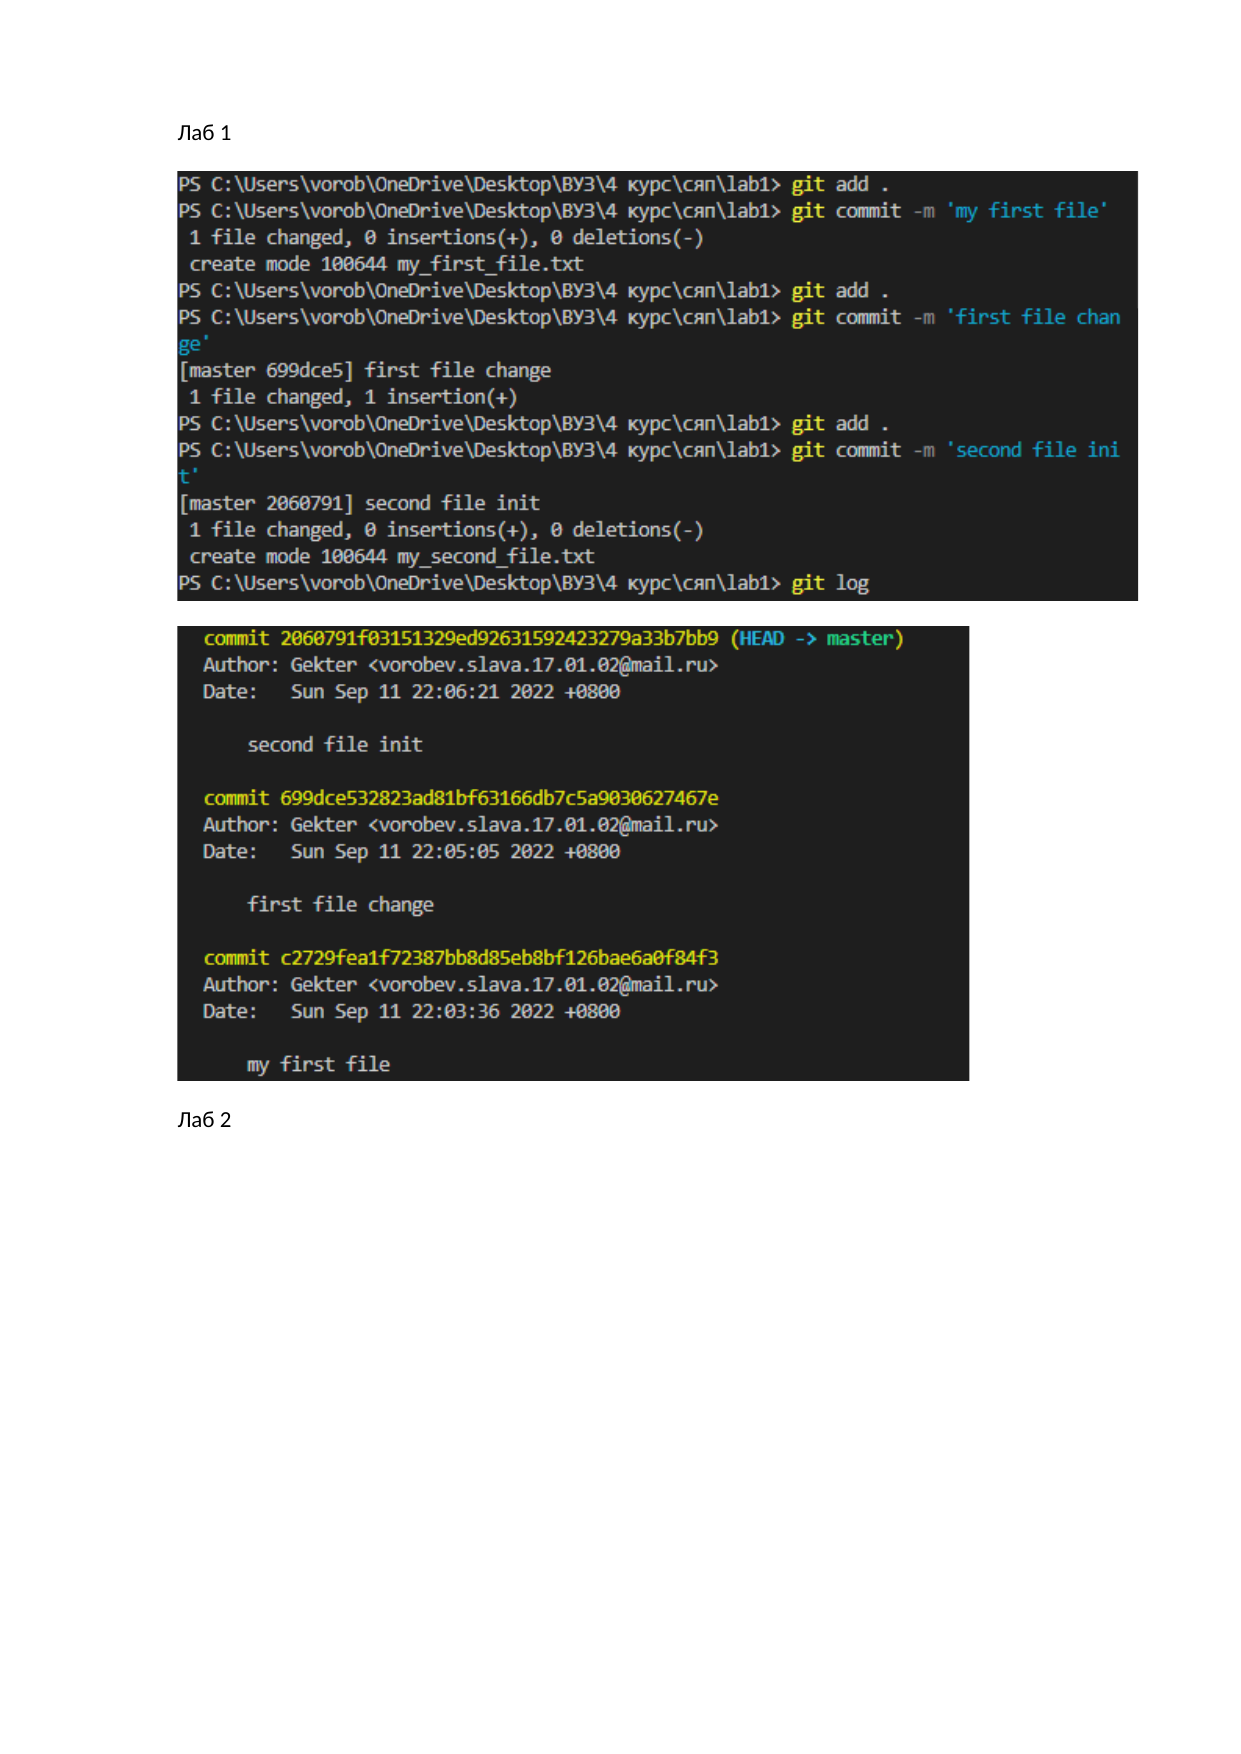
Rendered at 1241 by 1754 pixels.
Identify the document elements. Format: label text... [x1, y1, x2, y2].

picture [177, 171, 1139, 601]
text Лаб 2 [177, 1106, 1152, 1134]
text Лаб 1 [177, 118, 1152, 146]
picture [177, 626, 970, 1081]
